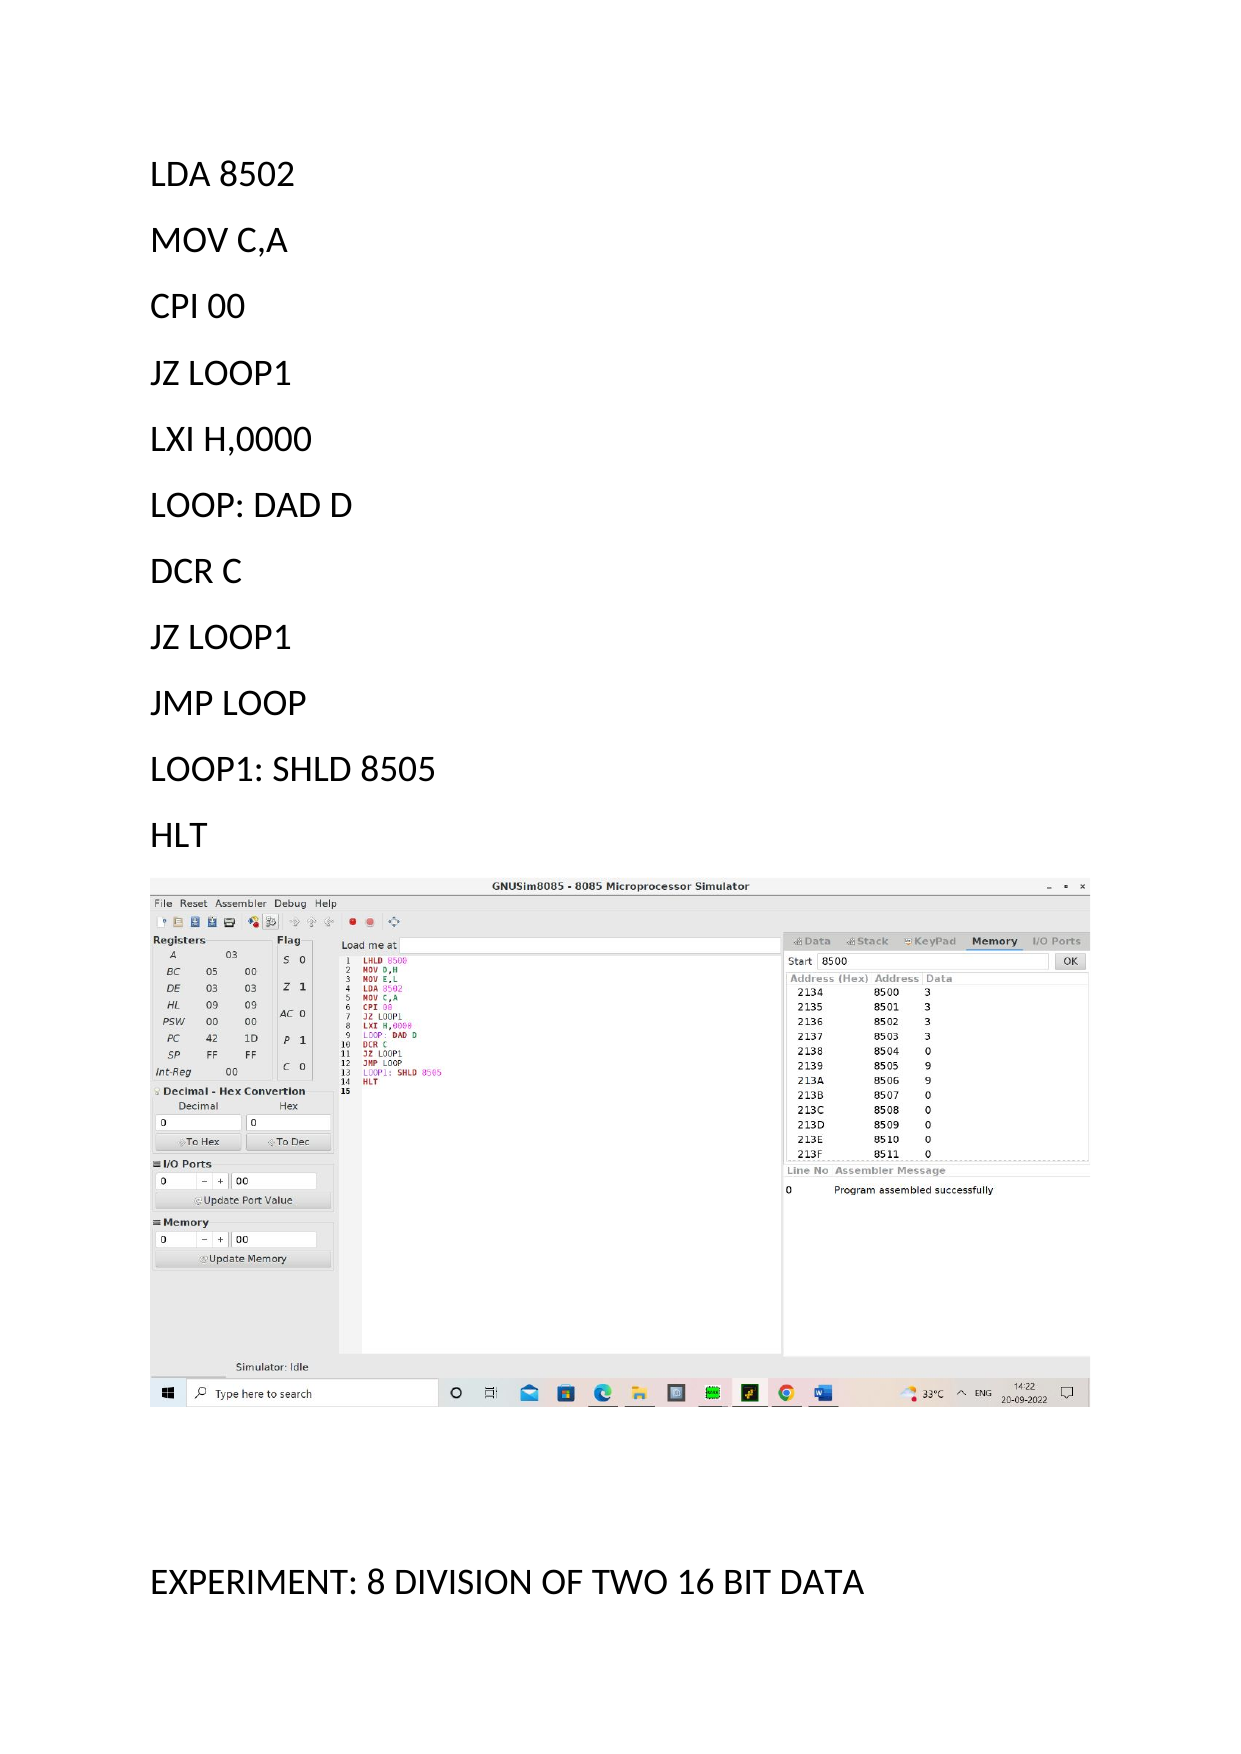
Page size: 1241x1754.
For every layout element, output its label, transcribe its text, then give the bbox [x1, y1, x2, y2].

text JZ LOOP1 [150, 613, 1090, 659]
text LOOP1: SHLD 8505 [150, 745, 1090, 791]
text LOOP: DAD D [150, 481, 1090, 527]
text JZ LOOP1 [150, 348, 1090, 394]
text MOV C,A [150, 216, 1090, 262]
text HLT [150, 811, 1090, 857]
text LDA 8502 [150, 150, 1090, 196]
text JMP LOOP [150, 679, 1090, 725]
picture [150, 877, 1091, 1407]
text EXPERIMENT: 8 DIVISION OF TWO 16 BIT DATA [150, 1558, 1090, 1603]
text LXI H,0000 [150, 414, 1090, 460]
text DCR C [150, 547, 1090, 593]
text CPI 00 [150, 282, 1090, 328]
